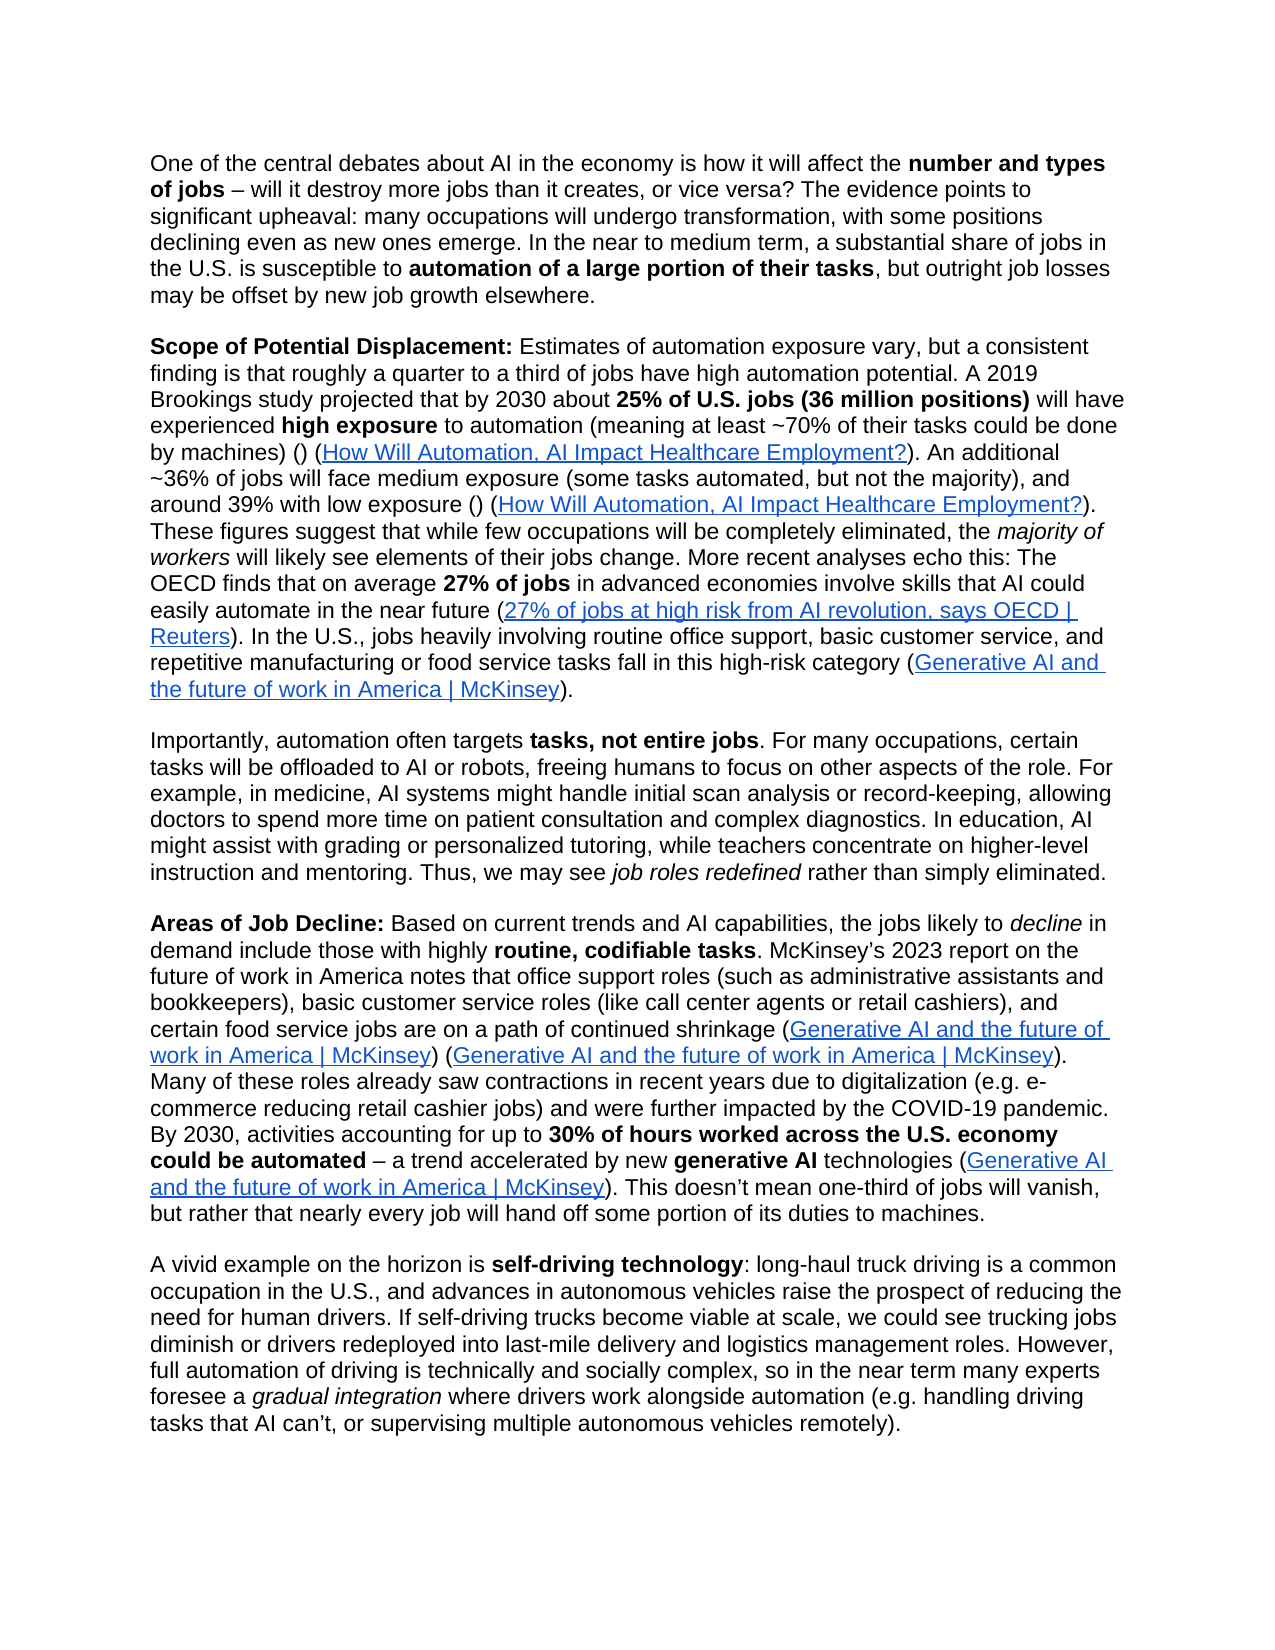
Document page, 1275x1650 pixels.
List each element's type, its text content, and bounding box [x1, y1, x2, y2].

text A vivid example on the horizon is self-driving technology: long-haul truck driving is a common occupation in the U.S., and advances in autonomous vehicles raise the prospect of reducing the need for human drivers. If self-driving trucks become viable at scale, we could see trucking jobs diminish or drivers redeployed into last-mile delivery and logistics management roles. However, full automation of driving is technically and socially complex, so in the near term many experts foresee a gradual integration where drivers work alongside automation (e.g. handling driving tasks that AI can’t, or supervising multiple autonomous vehicles remotely). [150, 1251, 1125, 1436]
text One of the central debates about AI in the economy is how it will affect the number and types of jobs – will it destroy more jobs than it creates, or vice versa? The evidence points to significant upheaval: many occupations will undergo transformation, with some positions declining even as new ones emerge. In the near to medium term, a substantial share of jobs in the U.S. is susceptible to automation of a large portion of their tasks, but outright job losses may be offset by new job growth elsewhere. [150, 150, 1125, 308]
text Importantly, automation often targets tasks, not entire jobs. For many occupations, certain tasks will be offloaded to AI or robots, freeing humans to focus on other aspects of the role. For example, in medicine, AI systems might handle initial scan analysis or record-keeping, allowing doctors to spend more time on patient consultation and complex diagnostics. In education, AI might assist with grading or personalized tutoring, while teachers concentrate on higher-level instruction and mentoring. Thus, we may see job roles redefined rather than simply eliminated. [150, 727, 1125, 885]
text Areas of Job Decline: Based on current trends and AI capabilities, the jobs likely to decline in demand include those with highly routine, codifiable tasks. McKinsey’s 2023 report on the future of work in America notes that office support roles (such as administrative assistants and bookkeepers), basic customer service roles (like call center agents or retail cashiers), and certain food service jobs are on a path of continued shrinkage (Generative AI and the future of work in America | McKinsey) (Generative AI and the future of work in America | McKinsey). Many of these roles already saw contractions in recent years due to digitalization (e.g. e-commerce reducing retail cashier jobs) and were further impacted by the COVID-19 pandemic. By 2030, activities accounting for up to 30% of hours worked across the U.S. economy could be automated – a trend accelerated by new generative AI technologies (Generative AI and the future of work in America | McKinsey). This doesn’t mean one-third of jobs will vanish, but rather that nearly every job will hand off some portion of its duties to machines. [150, 910, 1125, 1226]
text Scope of Potential Displacement: Estimates of automation exposure vary, but a consistent finding is that roughly a quarter to a third of jobs have high automation potential. A 2019 Brookings study projected that by 2030 about 25% of U.S. jobs (36 million positions) will have experienced high exposure to automation (meaning at least ~70% of their tasks could be done by machines) () (How Will Automation, AI Impact Healthcare Employment?). An additional ~36% of jobs will face medium exposure (some tasks automated, but not the majority), and around 39% with low exposure () (How Will Automation, AI Impact Healthcare Employment?). These figures suggest that while few occupations will be completely eliminated, the majority of workers will likely see elements of their jobs change. More recent analyses echo this: The OECD finds that on average 27% of jobs in advanced economies involve skills that AI could easily automate in the near future (27% of jobs at high risk from AI revolution, says OECD | Reuters). In the U.S., jobs heavily involving routine office support, basic customer service, and repetitive manufacturing or food service tasks fall in this high-risk category (Generative AI and the future of work in America | McKinsey). [150, 333, 1125, 702]
